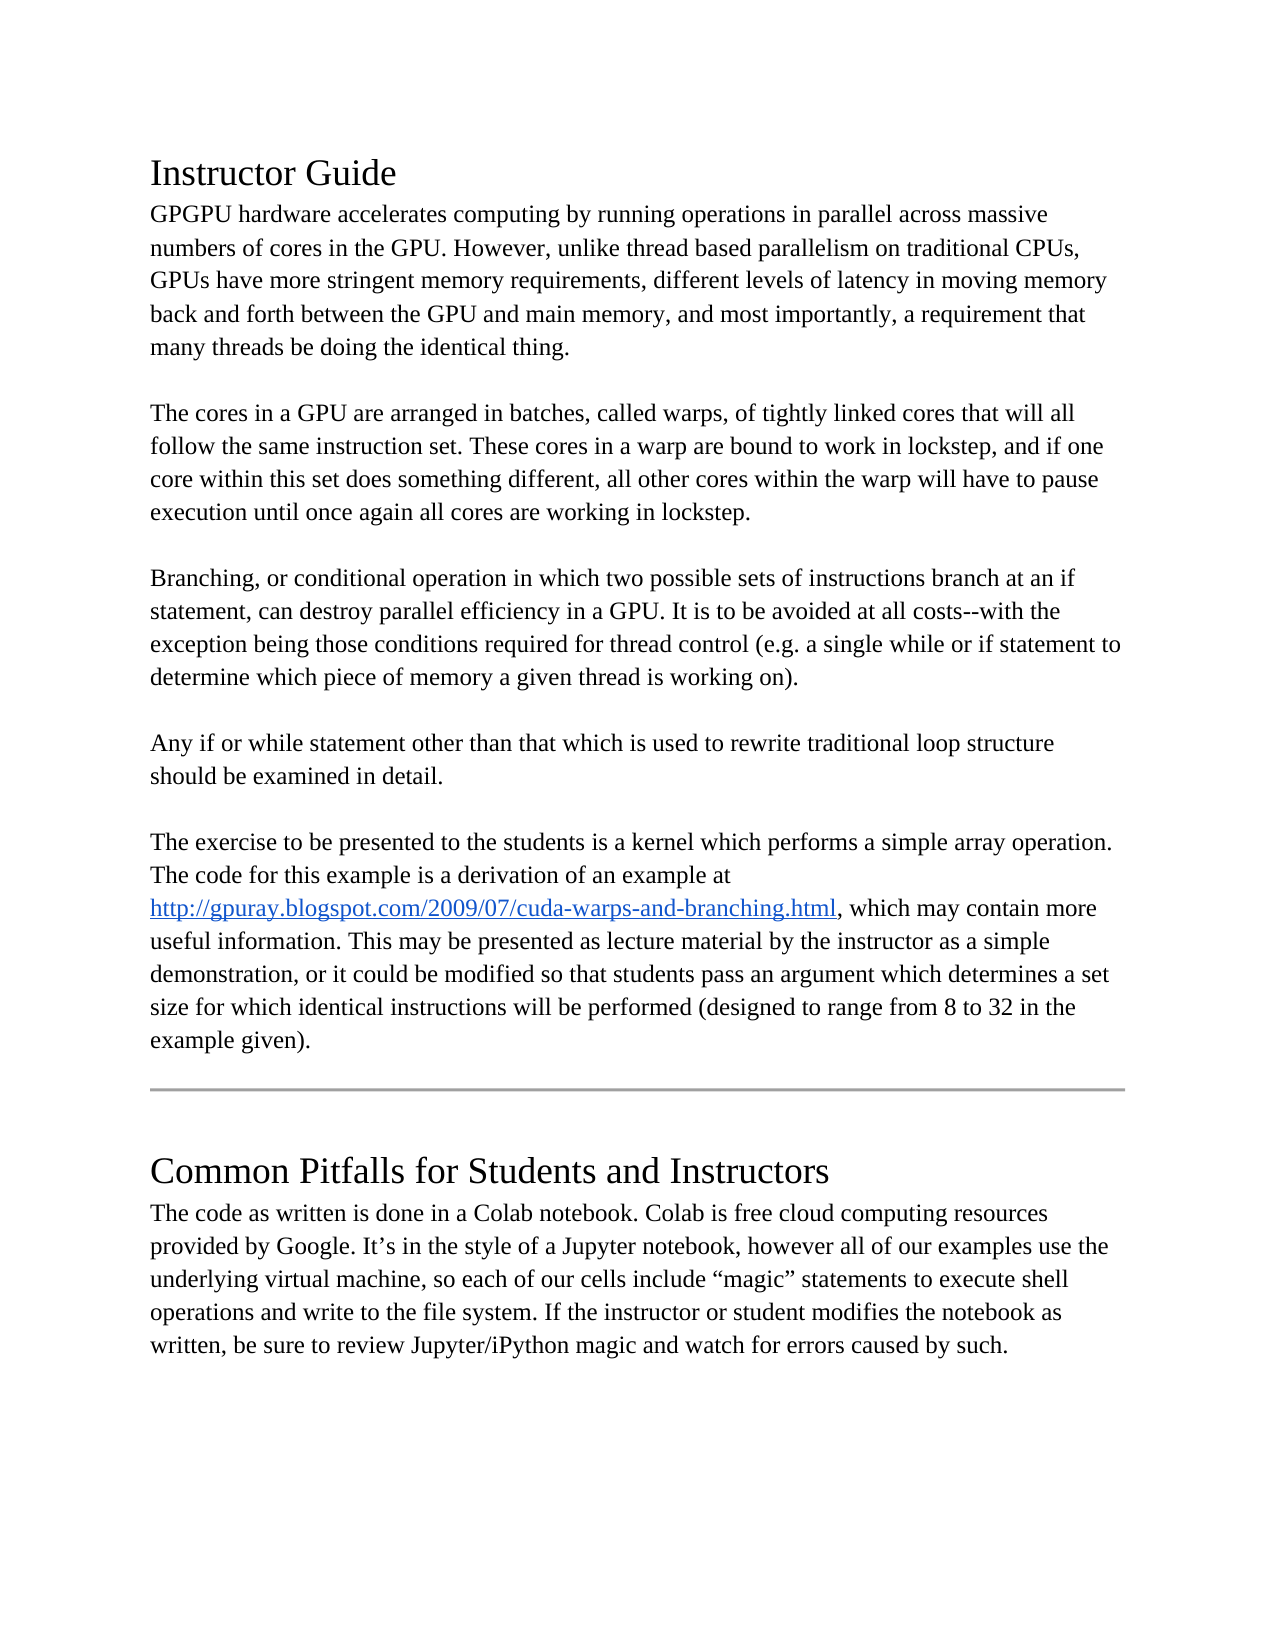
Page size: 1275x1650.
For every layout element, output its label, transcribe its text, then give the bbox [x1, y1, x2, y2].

text Any if or while statement other than that which is used to rewrite traditional loop structure should be examined in detail. [150, 728, 1125, 790]
text The code as written is done in a Colab notebook. Colab is free cloud computing resources provided by Google. It’s in the style of a Jupyter notebook, however all of our examples use the underlying virtual machine, so each of our cells include “magic” statements to execute shell operations and write to the file system. If the instructor or student modifies the notebook as written, be sure to review Jupyter/iPython magic and watch for errors caused by such. [150, 1198, 1125, 1359]
text The exercise to be presented to the students is a kernel which performs a simple array operation. The code for this example is a derivation of an example at http://gpuray.blogspot.com/2009/07/cuda-warps-and-branching.html, which may contain more useful information. This may be presented as lecture material by the instructor as a simple demonstration, or it could be modified so that students pass an argument which determines a set size for which identical instructions will be performed (designed to range from 8 to 32 in the example given). [150, 827, 1125, 1054]
text Branching, or conditional operation in which two possible sets of instructions branch at an if statement, can destroy parallel efficiency in a GPU. It is to be avoided at all costs--with the exception being those conditions required for thread control (e.g. a single while or if statement to determine which piece of memory a given thread is working on). [150, 563, 1125, 691]
text GPGPU hardware accelerates computing by running operations in parallel across massive numbers of cores in the GPU. However, unlike thread based parallelism on traditional CPUs, GPUs have more stringent memory requirements, different levels of latency in moving memory back and forth between the GPU and main memory, and most importantly, a requirement that many threads be doing the identical thing. [150, 199, 1125, 360]
text The cores in a GPU are arranged in batches, called warps, of tightly linked cores that will all follow the same instruction set. These cores in a warp are bound to work in lockstep, and if one core within this set does something different, all other cores within the warp will have to pause execution until once again all cores are working in lockstep. [150, 398, 1125, 526]
text Instructor Guide [150, 150, 1125, 193]
text Common Pitfalls for Students and Instructors [150, 1149, 1125, 1192]
